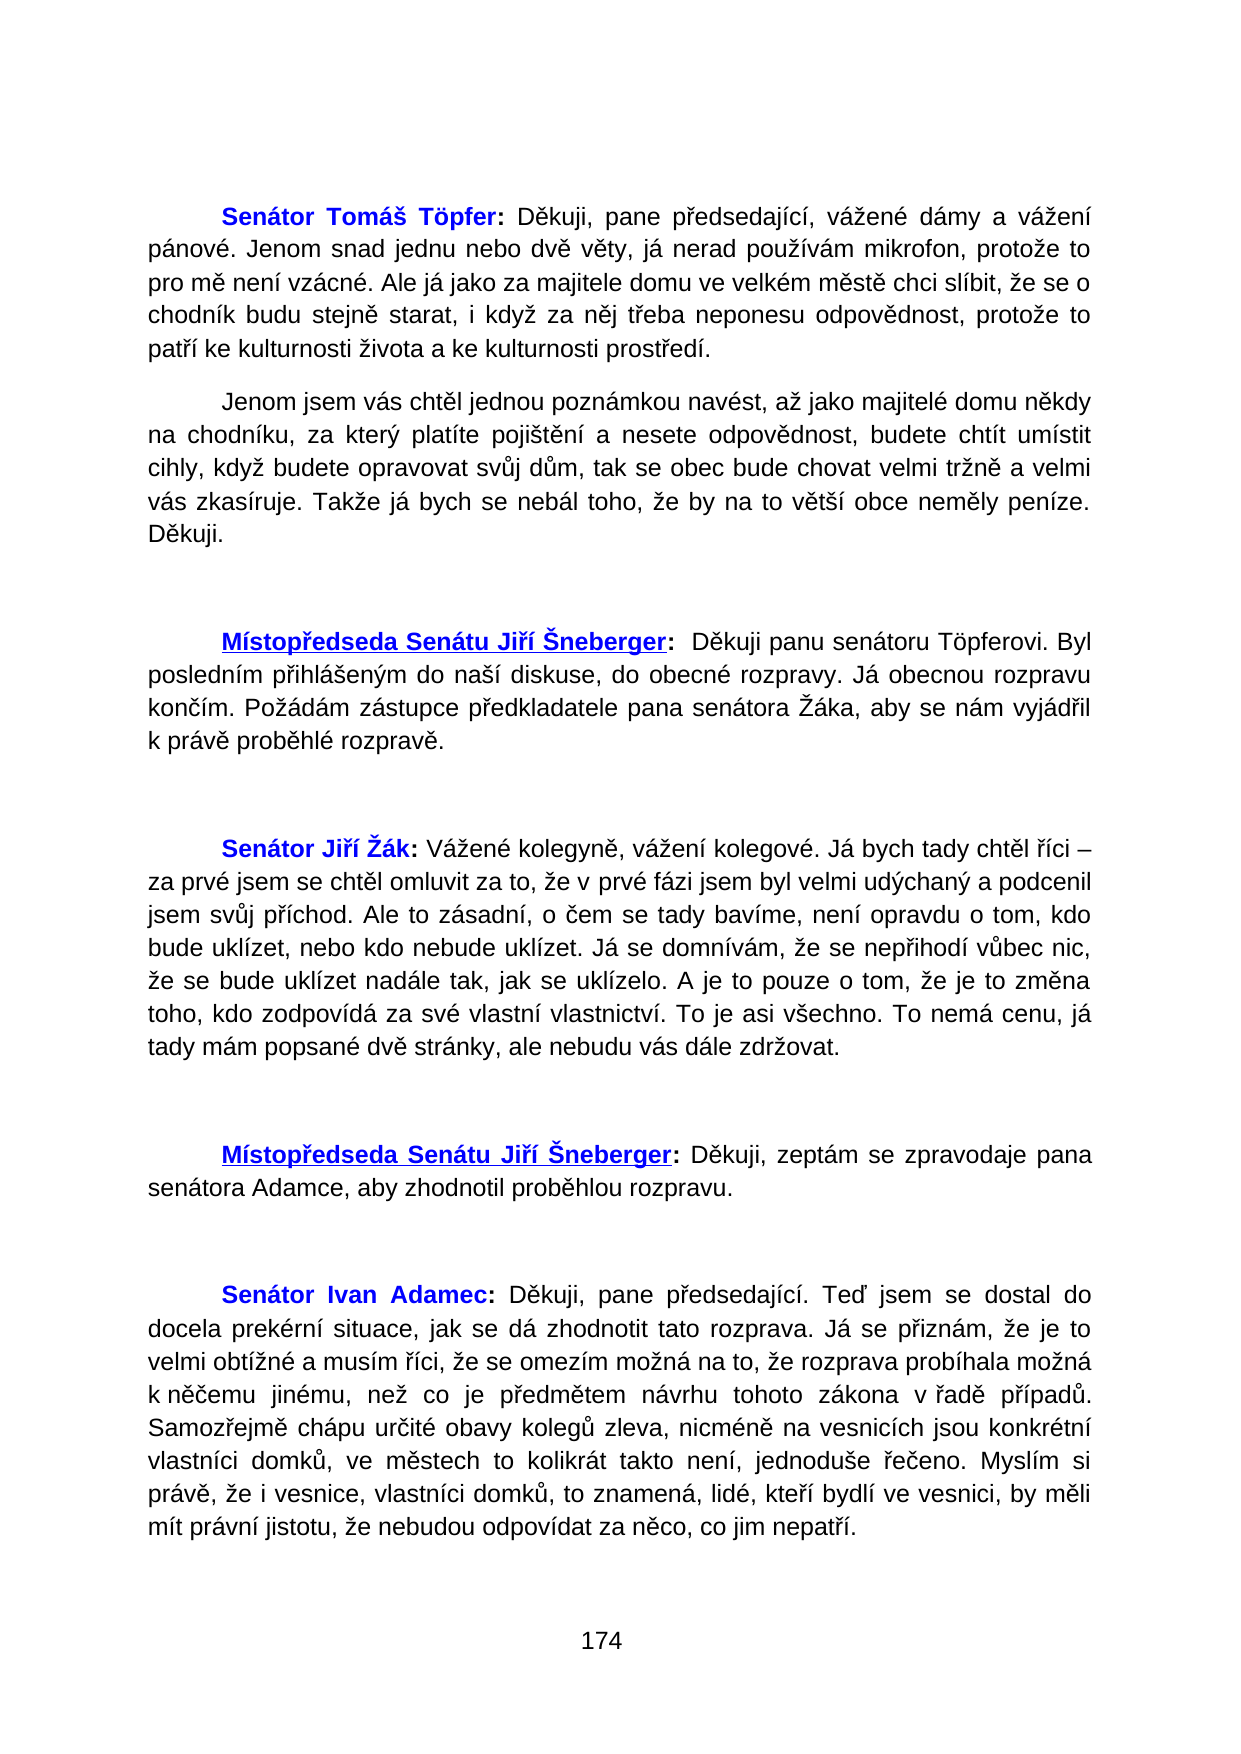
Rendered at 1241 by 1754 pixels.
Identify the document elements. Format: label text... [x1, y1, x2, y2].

text Senátor Ivan Adamec: Děkuji, pane předsedající. Teď jsem se dostal do docela prekérní situace, jak se dá zhodnotit tato rozprava. Já se přiznám, že je to velmi obtížné a musím říci, že se omezím možná na to, že rozprava probíhala možná k něčemu jinému, než co je předmětem návrhu tohoto zákona v řadě případů. Samozřejmě chápu určité obavy kolegů zleva, nicméně na vesnicích jsou konkrétní vlastníci domků, ve městech to kolikrát takto není, jednoduše řečeno. Myslím si právě, že i vesnice, vlastníci domků, to znamená, lidé, kteří bydlí ve vesnici, by měli mít právní jistotu, že nebudou odpovídat za něco, co jim nepatří. [148, 1281, 1093, 1540]
text Jenom jsem vás chtěl jednou poznámkou navést, až jako majitelé domu někdy na chodníku, za který platíte pojištění a nesete odpovědnost, budete chtít umístit cihly, když budete opravovat svůj dům, tak se obec bude chovat velmi tržně a velmi vás zkasíruje. Takže já bych se nebál toho, že by na to větší obce neměly peníze. Děkuji. [148, 387, 1093, 548]
text Senátor Jiří Žák: Vážené kolegyně, vážení kolegové. Já bych tady chtěl říci – za prvé jsem se chtěl omluvit za to, že v prvé fázi jsem byl velmi udýchaný a podcenil jsem svůj příchod. Ale to zásadní, o čem se tady bavíme, není opravdu o tom, kdo bude uklízet, nebo kdo nebude uklízet. Já se domnívám, že se nepřihodí vůbec nic, že se bude uklízet nadále tak, jak se uklízelo. A je to pouze o tom, že je to změna toho, kdo zodpovídá za své vlastní vlastnictví. To je asi všechno. To nemá cenu, já tady mám popsané dvě stránky, ale nebudu vás dále zdržovat. [148, 834, 1093, 1061]
text Senátor Tomáš Töpfer: Děkuji, pane předsedající, vážené dámy a vážení pánové. Jenom snad jednu nebo dvě věty, já nerad používám mikrofon, protože to pro mě není vzácné. Ale já jako za majitele domu ve velkém městě chci slíbit, že se o chodník budu stejně starat, i když za něj třeba neponesu odpovědnost, protože to patří ke kulturnosti života a ke kulturnosti prostředí. [148, 201, 1093, 362]
text Místopředseda Senátu Jiří Šneberger: Děkuji panu senátoru Töpferovi. Byl posledním přihlášeným do naší diskuse, do obecné rozpravy. Já obecnou rozpravu končím. Požádám zástupce předkladatele pana senátora Žáka, aby se nám vyjádřil k právě proběhlé rozpravě. [148, 627, 1093, 755]
text Místopředseda Senátu Jiří Šneberger: Děkuji, zeptám se zpravodaje pana senátora Adamce, aby zhodnotil proběhlou rozpravu. [148, 1140, 1093, 1202]
